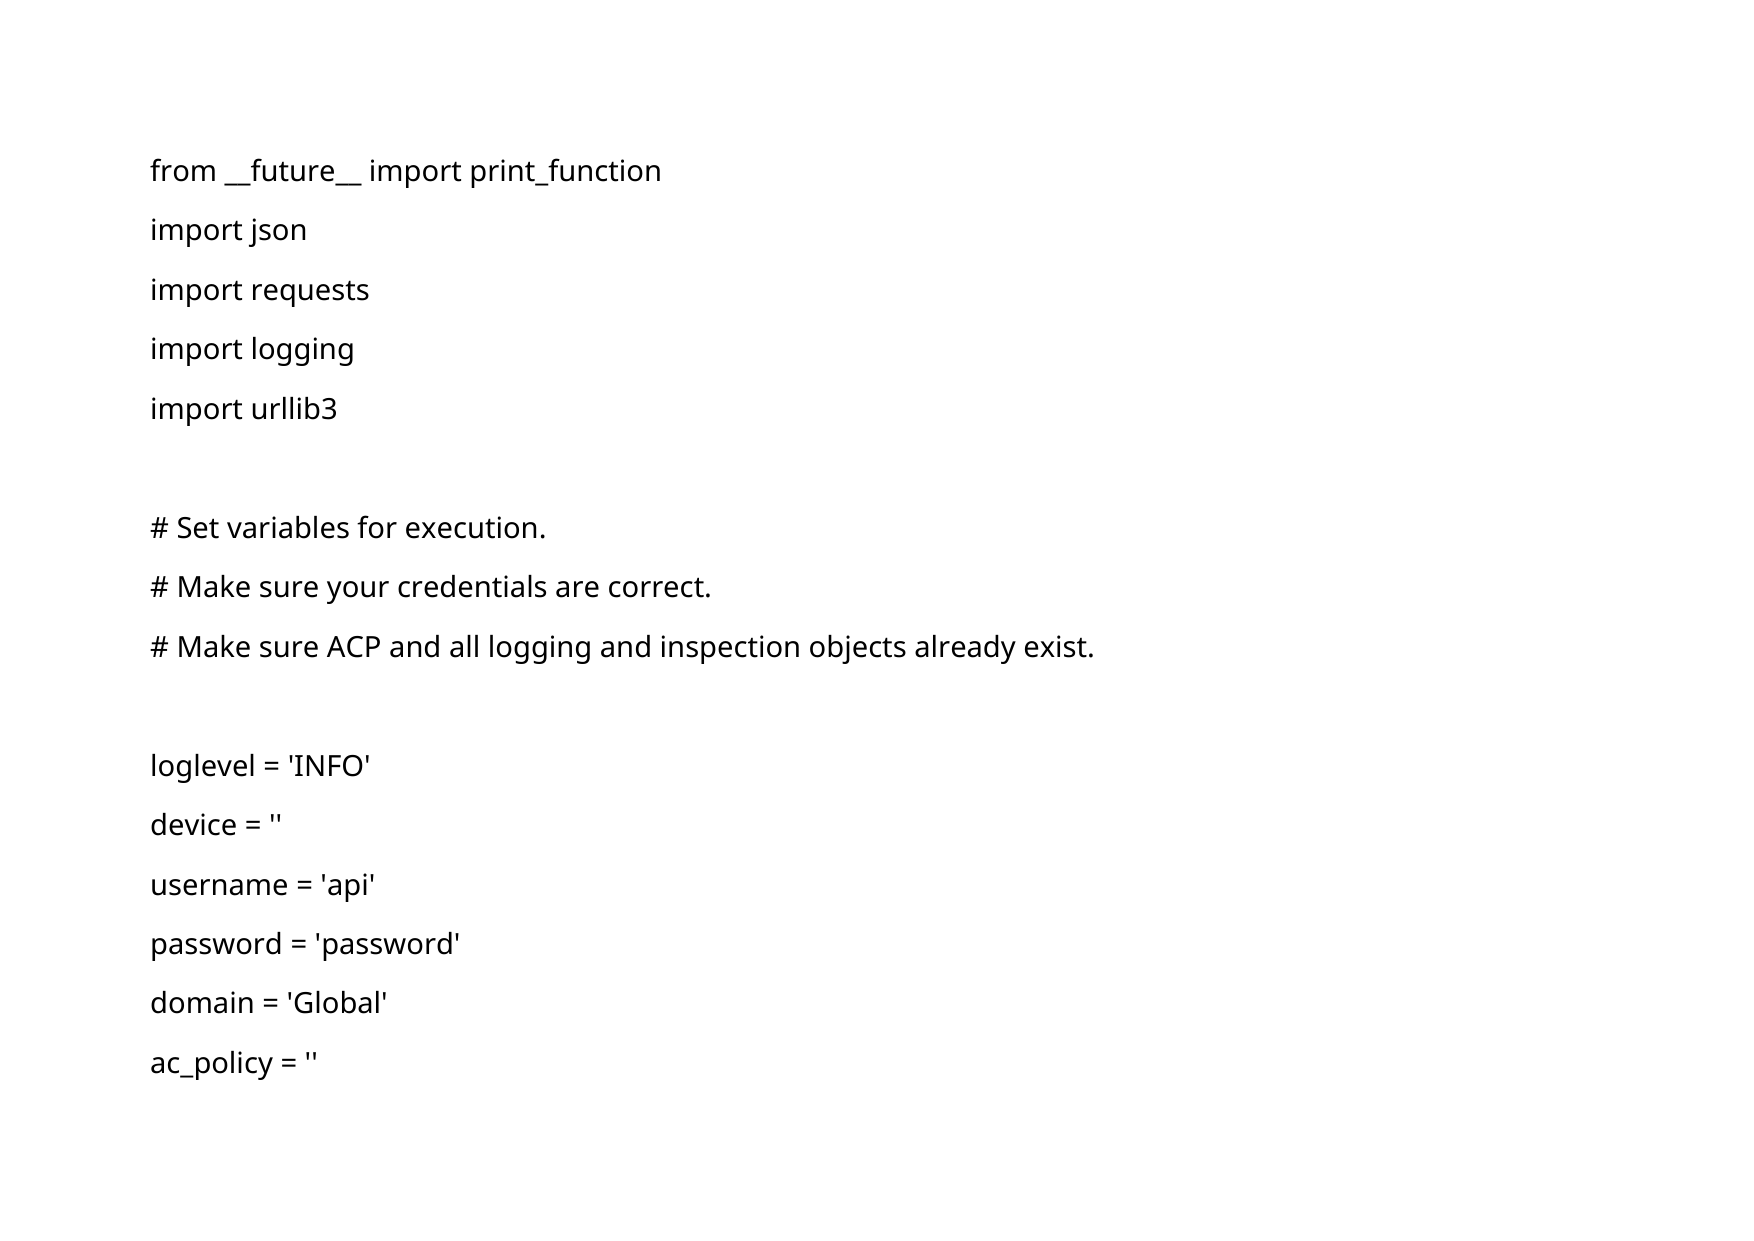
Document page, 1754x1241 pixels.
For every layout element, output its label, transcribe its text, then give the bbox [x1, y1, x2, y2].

text import requests [150, 269, 1604, 309]
text import logging [150, 328, 1604, 368]
text domain = 'Global' [150, 983, 1604, 1022]
text password = 'password' [150, 923, 1604, 963]
text from __future__ import print_function [150, 150, 1604, 190]
text device = '' [150, 804, 1604, 844]
text # Set variables for execution. [150, 507, 1604, 547]
text username = 'api' [150, 864, 1604, 903]
text # Make sure your credentials are correct. [150, 566, 1604, 606]
text import json [150, 209, 1604, 249]
text # Make sure ACP and all logging and inspection objects already exist. [150, 626, 1604, 666]
text loglevel = 'INFO' [150, 745, 1604, 784]
text ac_policy = '' [150, 1042, 1604, 1082]
text import urllib3 [150, 388, 1604, 428]
